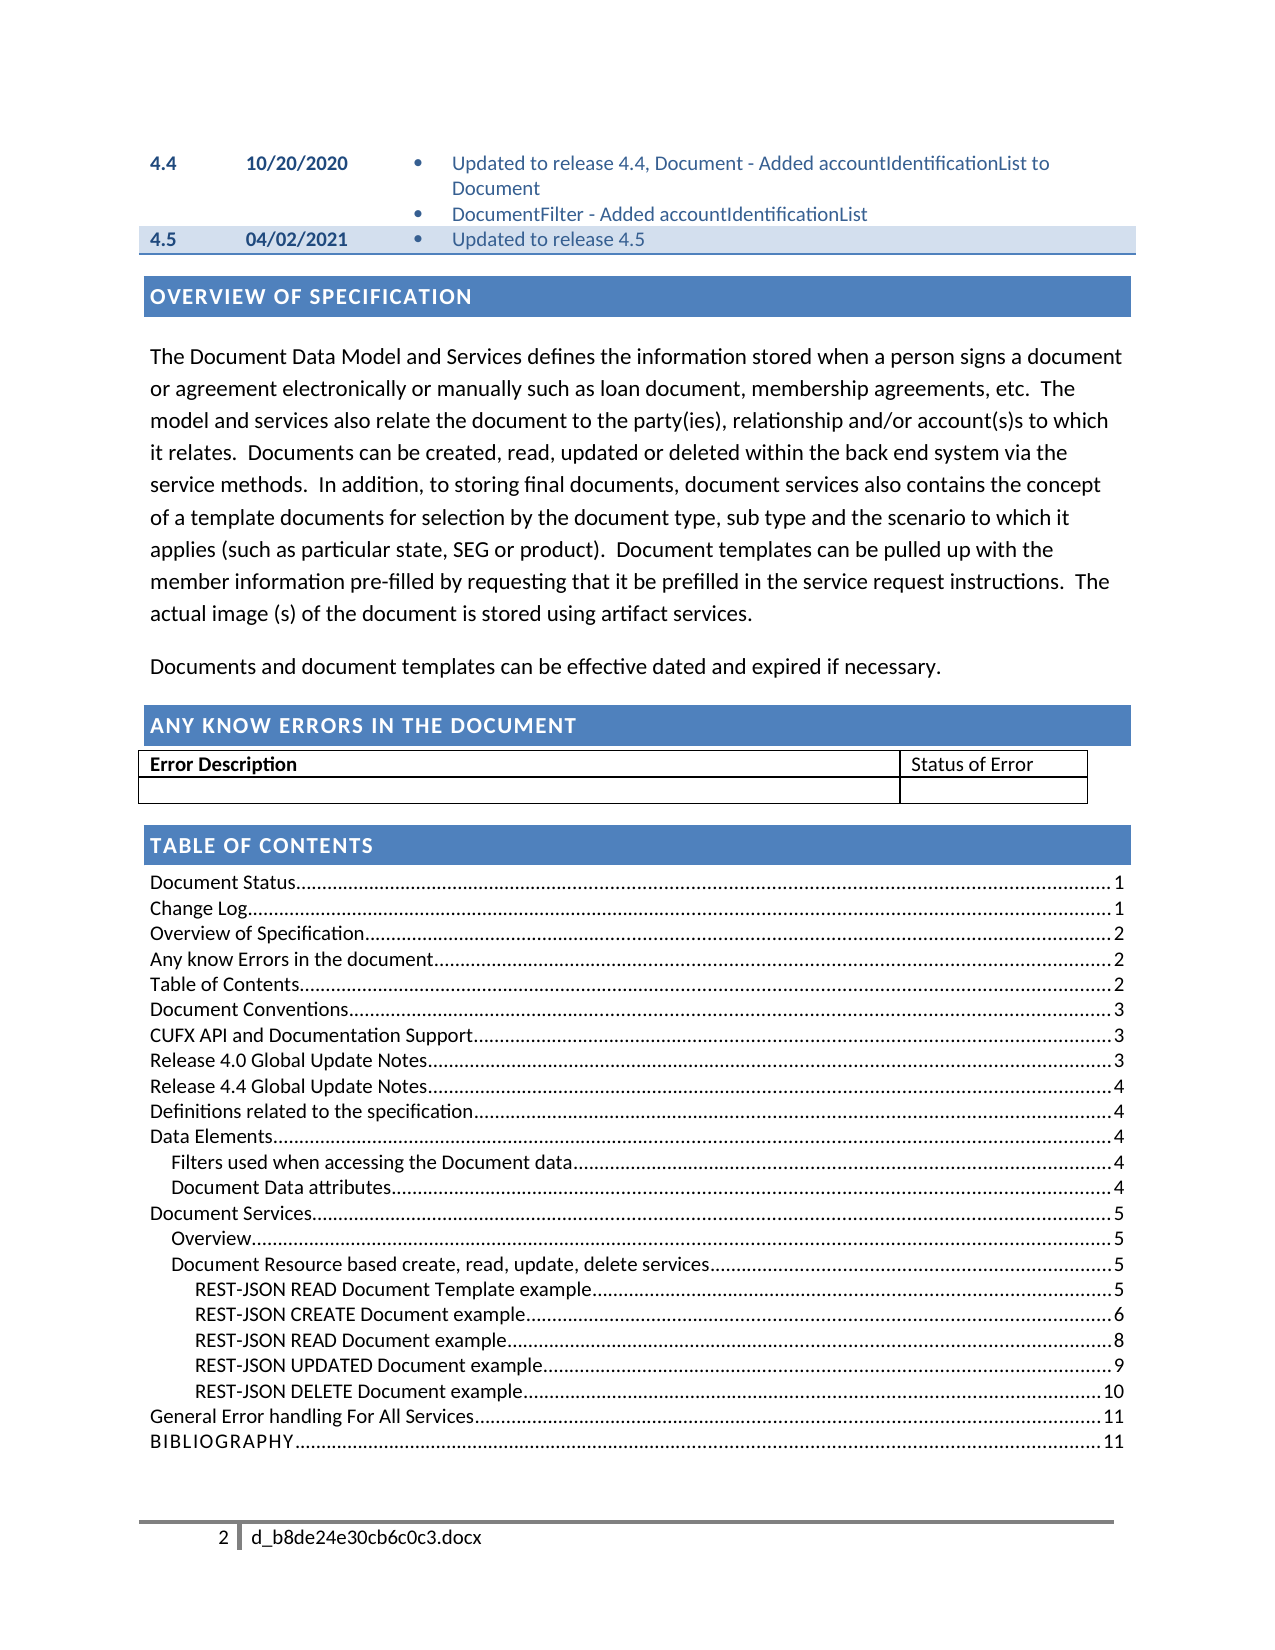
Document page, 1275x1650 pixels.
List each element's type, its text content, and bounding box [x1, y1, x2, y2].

table_cell 04/02/2021 [234, 226, 366, 253]
text Change Log 1 [150, 895, 1125, 920]
text Document Conventions 3 [150, 997, 1125, 1022]
text The Document Data Model and Services defines the information stored when a person signs a document or agreement electronically or manually such as loan document, membership agreements, etc. The model and services also relate the document to the party(ies), relationship and/or account(s)s to which it relates. Documents can be created, read, updated or deleted within the back end system via the service methods. In addition, to storing final documents, document services also contains the concept of a template documents for selection by the document type, sub type and the scenario to which it applies (such as particular state, SEG or product). Document templates can be pulled up with the member information pre-filled by requesting that it be prefilled in the service request instructions. The actual image (s) of the document is stored using artifact services. [150, 342, 1125, 627]
text Document Services 5 [150, 1200, 1125, 1225]
subtitle Overview of Specification [150, 283, 1125, 311]
text Filters used when accessing the Document data 4 [171, 1149, 1125, 1174]
text Release 4.4 Global Update Notes 4 [150, 1073, 1125, 1098]
text Bibliography 11 [150, 1429, 1125, 1454]
text General Error handling For All Services 11 [150, 1403, 1125, 1429]
text REST-JSON DELETE Document example 10 [195, 1378, 1125, 1403]
text Definitions related to the specification 4 [150, 1098, 1125, 1124]
table_cell Updated to release 4.5 [366, 226, 1136, 253]
text Release 4.0 Global Update Notes 3 [150, 1047, 1125, 1073]
text REST-JSON UPDATED Document example 9 [195, 1352, 1125, 1378]
table_cell [139, 778, 899, 803]
table_cell 10/20/2020 [234, 150, 366, 226]
text CUFX API and Documentation Support 3 [150, 1022, 1125, 1047]
text REST-JSON CREATE Document example 6 [195, 1302, 1125, 1327]
text Documents and document templates can be effective dated and expired if necessary. [150, 652, 1125, 680]
text Any know Errors in the document 2 [150, 946, 1125, 971]
text Document Data attributes 4 [171, 1174, 1125, 1200]
text Document Status 1 [150, 869, 1125, 895]
text Data Elements 4 [150, 1124, 1125, 1149]
text Table of Contents 2 [150, 971, 1125, 997]
table_header Status of Error [901, 751, 1087, 776]
subtitle Any know Errors in the document [150, 712, 1125, 739]
text REST-JSON READ Document example 8 [195, 1327, 1125, 1352]
text Document Resource based create, read, update, delete services 5 [171, 1251, 1125, 1276]
text Overview 5 [171, 1225, 1125, 1251]
text REST-JSON READ Document Template example 5 [195, 1276, 1125, 1302]
table_cell [901, 778, 1087, 803]
subtitle Table of Contents [150, 831, 1125, 859]
text Overview of Specification 2 [150, 920, 1125, 946]
table_header Error Description [139, 751, 899, 776]
table_cell Updated to release 4.4, Document - Added accountIdentificationList to Document DocumentFilter - Added accountIdentificationList [366, 150, 1136, 226]
table_cell 4.4 [139, 150, 234, 226]
table_cell 4.5 [139, 226, 234, 253]
